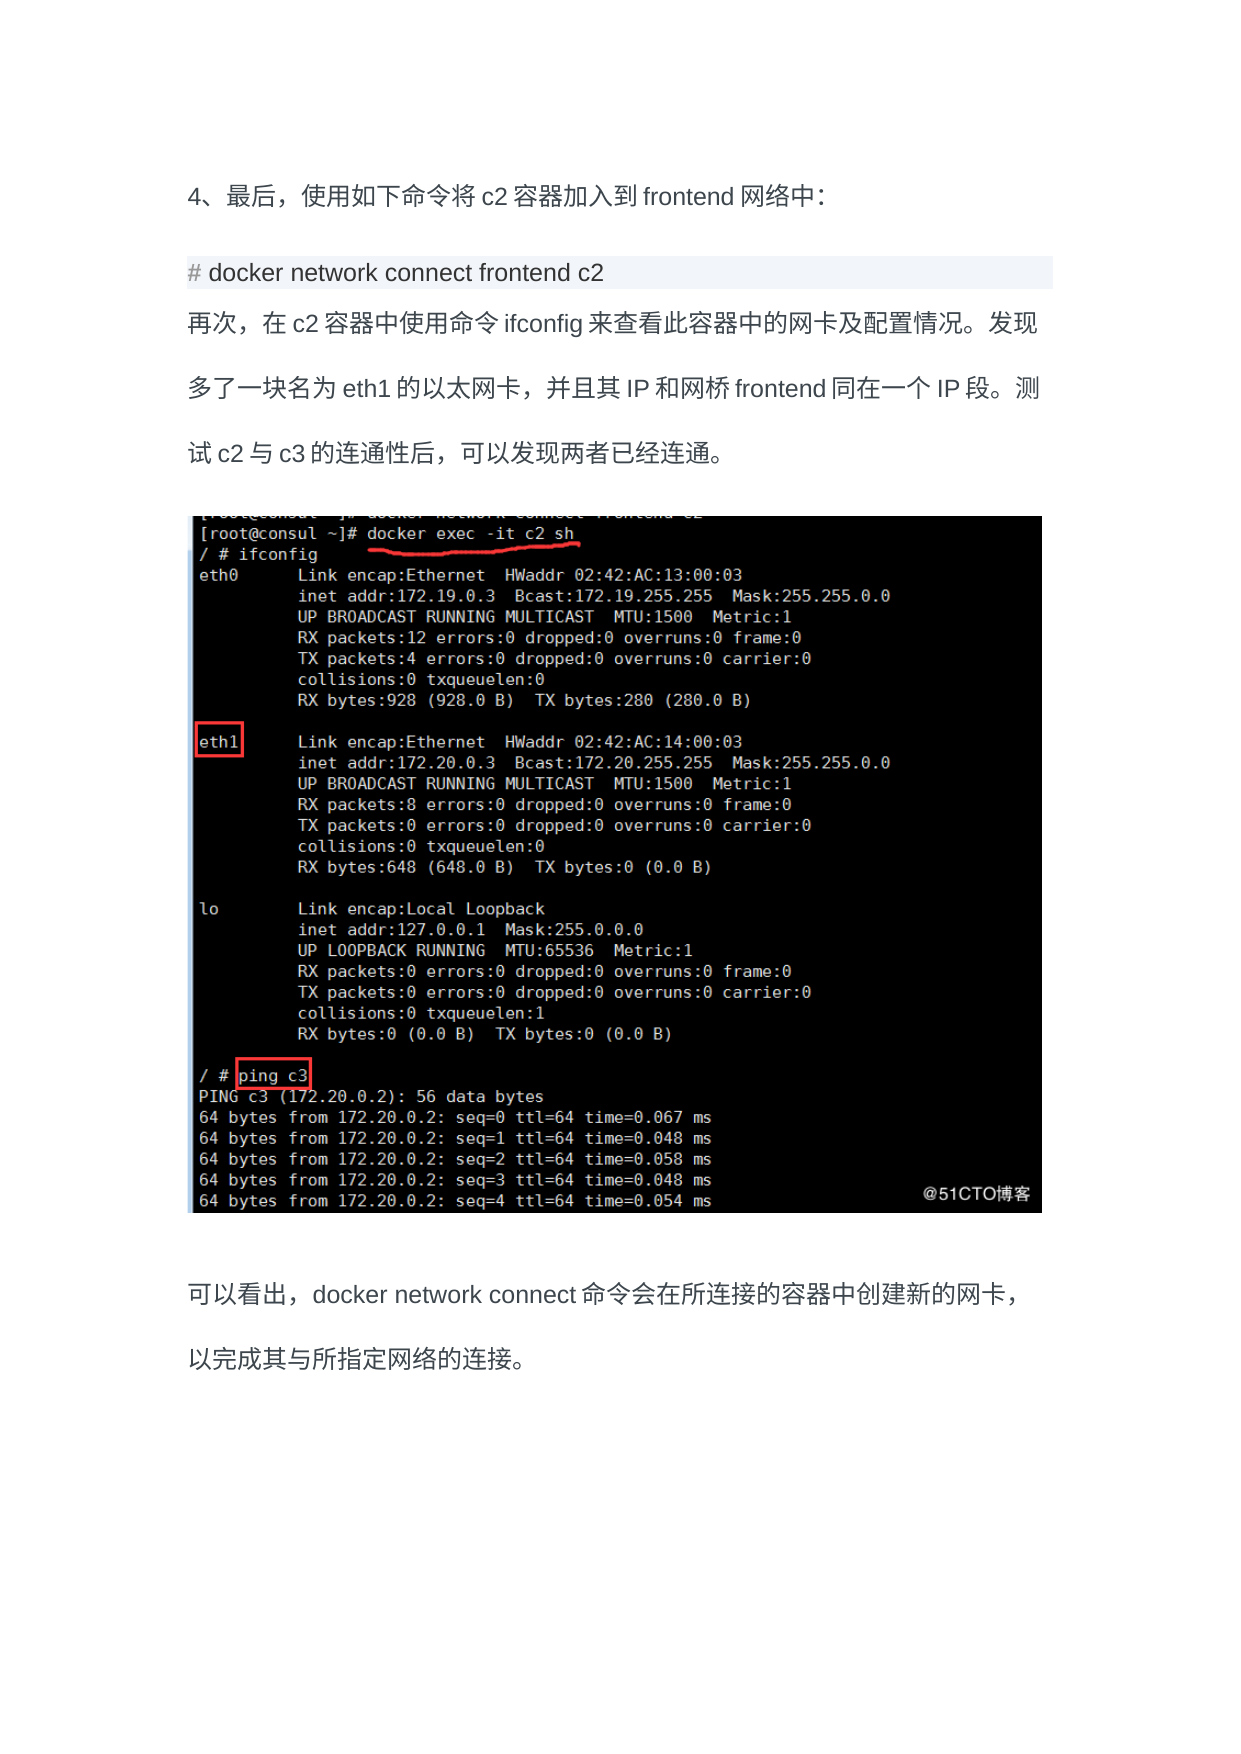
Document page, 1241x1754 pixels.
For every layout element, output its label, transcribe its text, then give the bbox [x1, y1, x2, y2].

picture [187, 516, 1042, 1213]
text # docker network connect frontend c2 [187, 256, 1053, 289]
text 可以看出，docker network connect命令会在所连接的容器中创建新的网卡，以完成其与所指定网络的连接。 [187, 1260, 1053, 1390]
text 再次，在c2容器中使用命令ifconfig来查看此容器中的网卡及配置情况。发现多了一块名为eth1的以太网卡，并且其IP和网桥frontend同在一个IP段。测试c2与c3的连通性后，可以发现两者已经连通。 [187, 289, 1053, 484]
text 4、最后，使用如下命令将c2容器加入到frontend网络中： [187, 162, 1053, 227]
